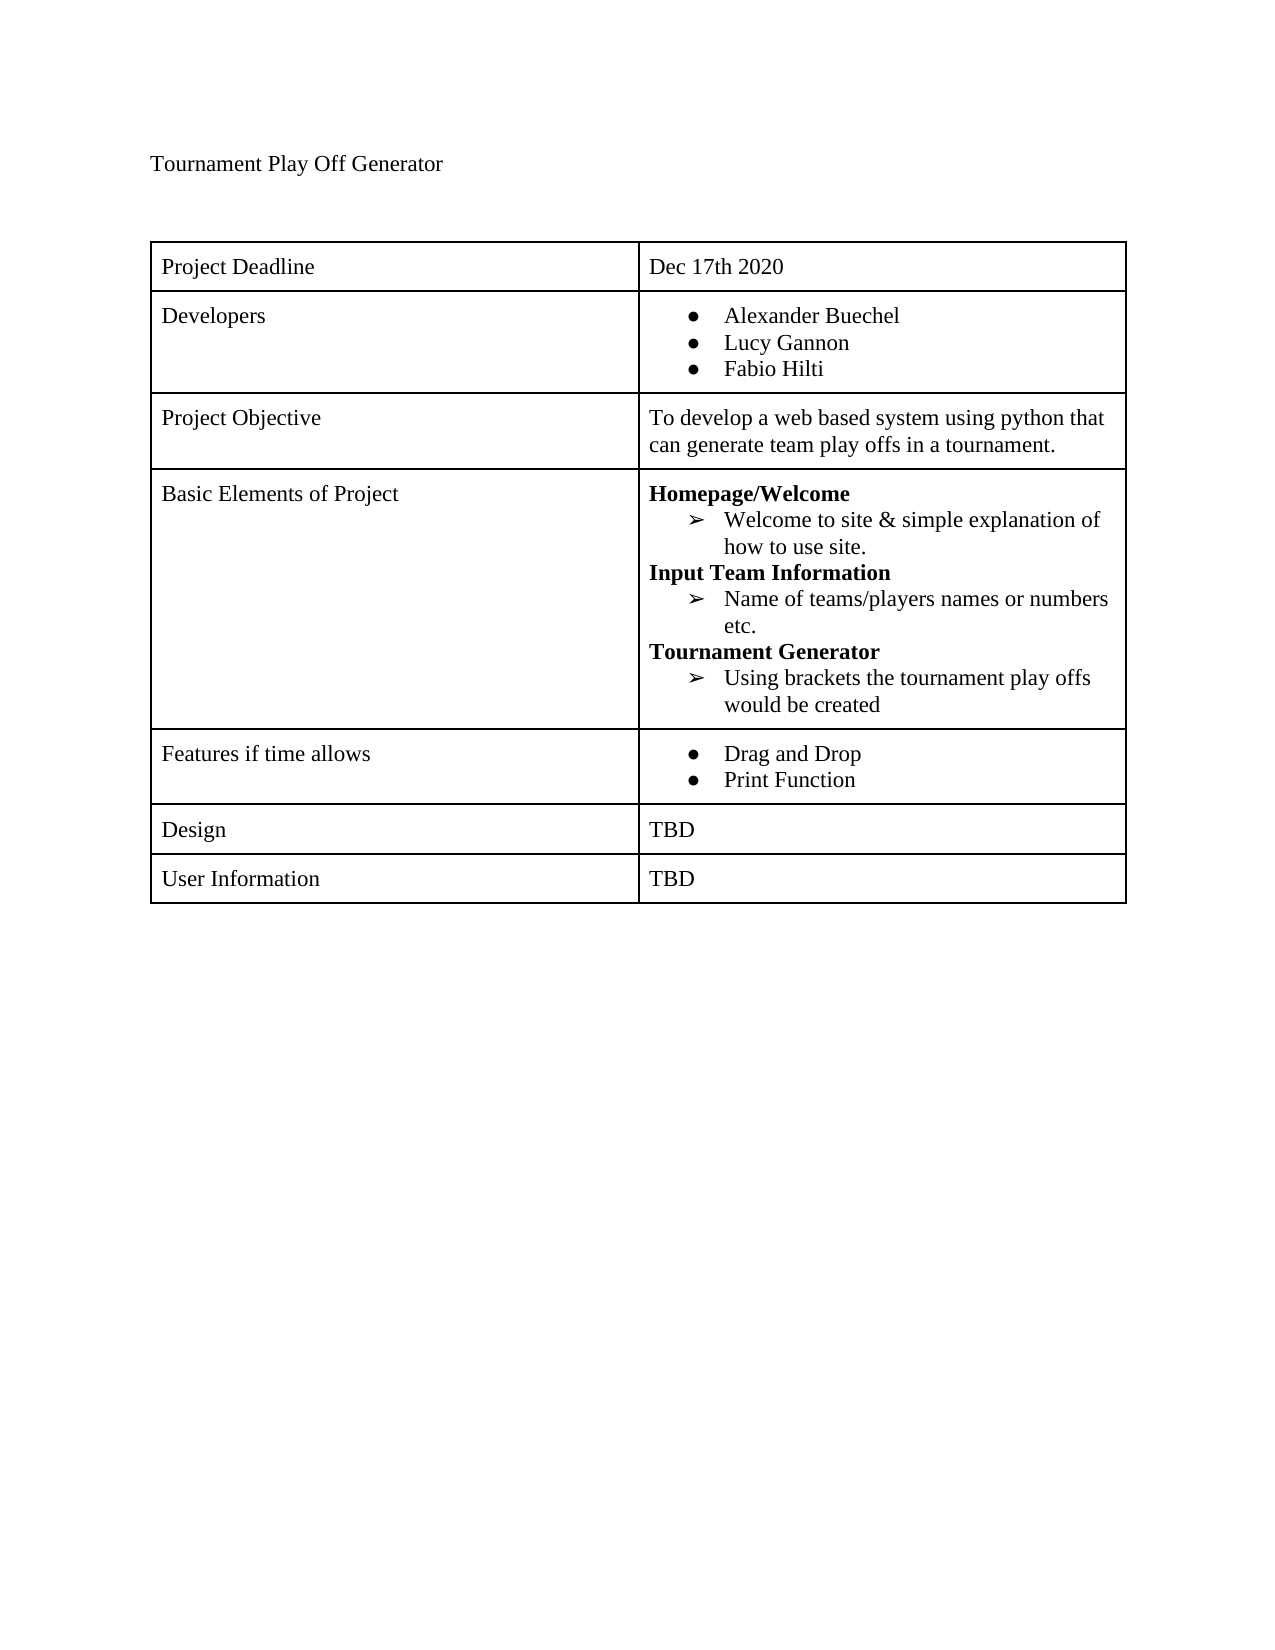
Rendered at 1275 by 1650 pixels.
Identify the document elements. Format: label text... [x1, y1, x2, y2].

table_cell Developers [152, 292, 638, 392]
table_header Project Deadline [152, 243, 638, 290]
table_cell Alexander Buechel Lucy Gannon Fabio Hilti [640, 292, 1125, 392]
table_cell TBD [640, 805, 1125, 852]
table_header Dec 17th 2020 [640, 243, 1125, 290]
table_cell User Information [152, 855, 638, 902]
table_cell Features if time allows [152, 730, 638, 803]
table_cell Basic Elements of Project [152, 470, 638, 728]
table_cell To develop a web based system using python that can generate team play offs in a tournament. [640, 394, 1125, 467]
table_cell Design [152, 805, 638, 852]
table_cell Drag and Drop Print Function [640, 730, 1125, 803]
table_cell Homepage/Welcome Welcome to site & simple explanation of how to use site. Input Team Information Name of teams/players names or numbers etc. Tournament Generator Using brackets the tournament play offs would be created [640, 470, 1125, 728]
table_cell Project Objective [152, 394, 638, 467]
text Tournament Play Off Generator [150, 150, 1125, 176]
table_cell TBD [640, 855, 1125, 902]
